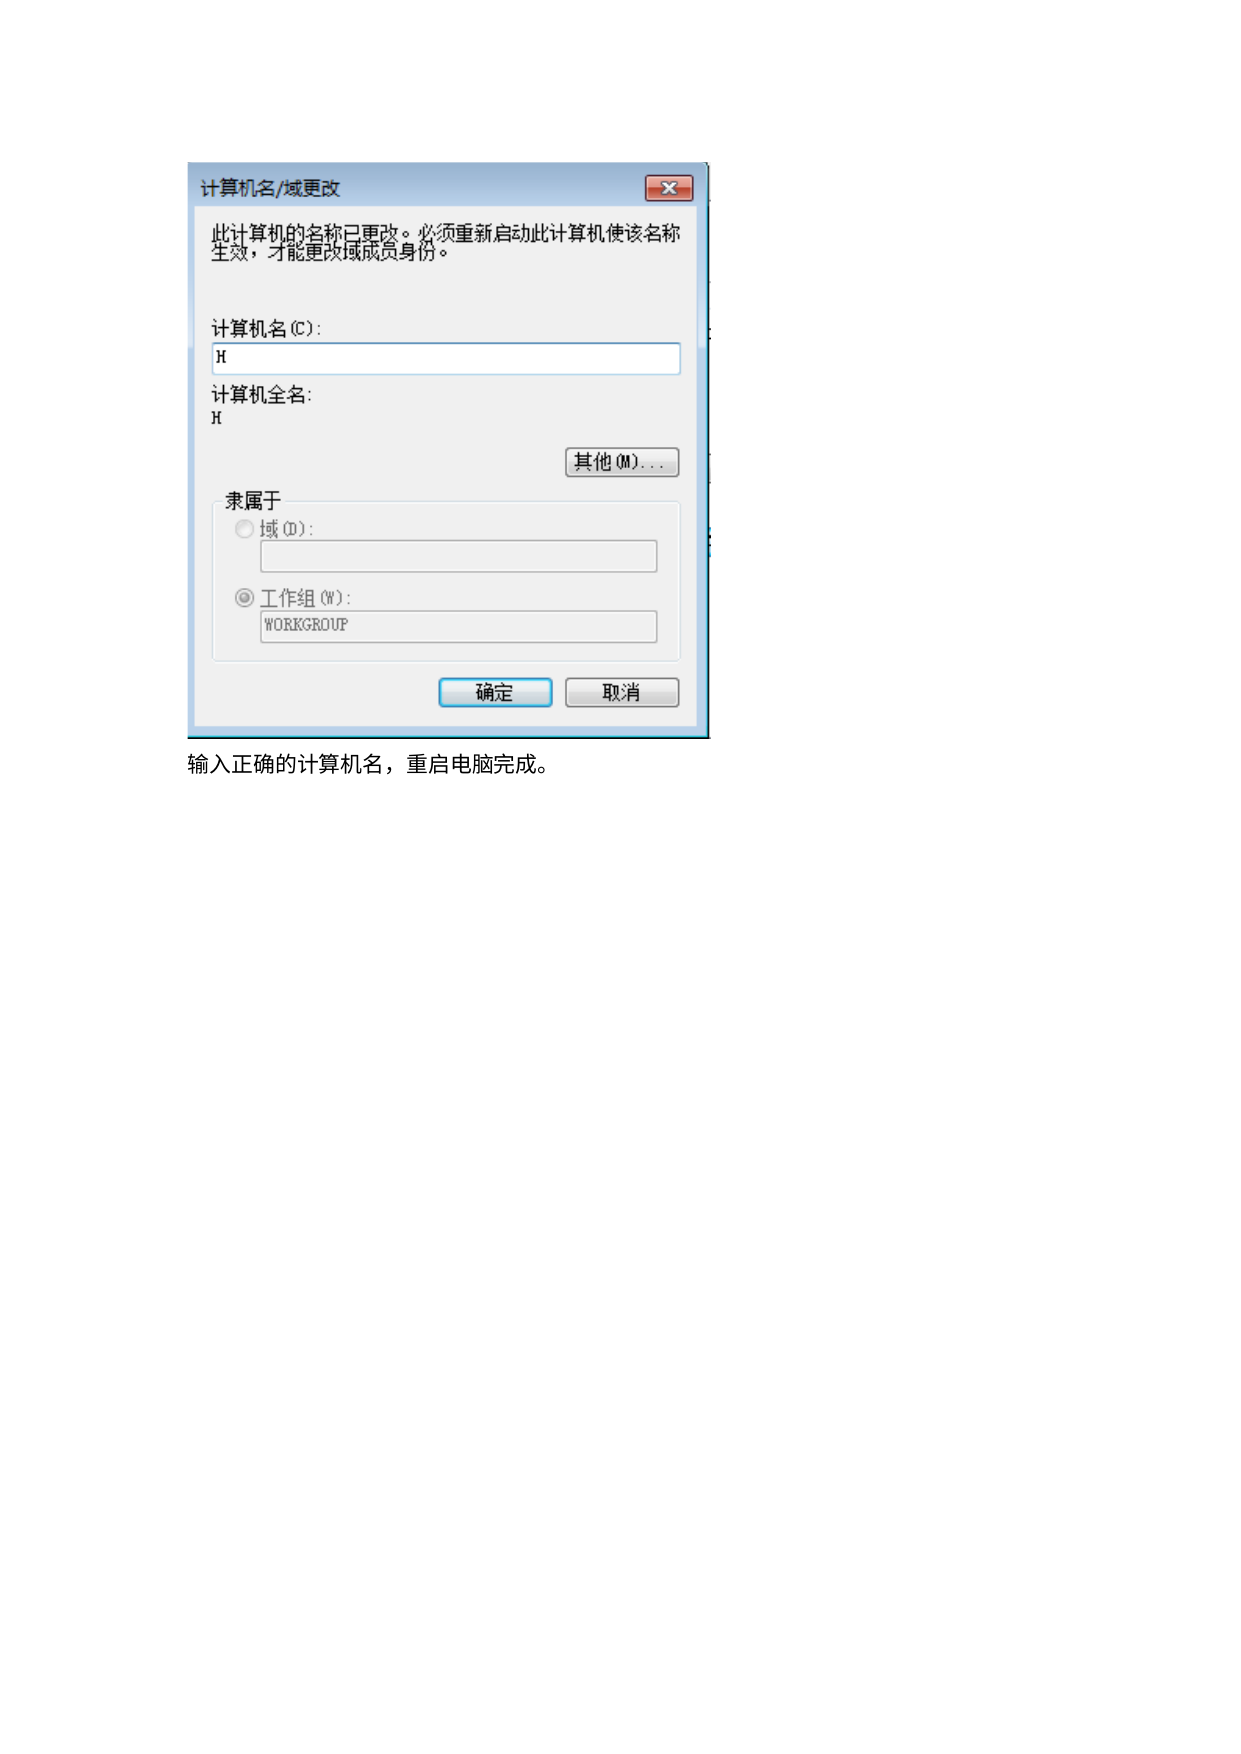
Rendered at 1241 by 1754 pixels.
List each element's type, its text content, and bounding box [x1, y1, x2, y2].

text 输入正确的计算机名，重启电脑完成。 [187, 747, 1053, 779]
picture [187, 162, 711, 739]
